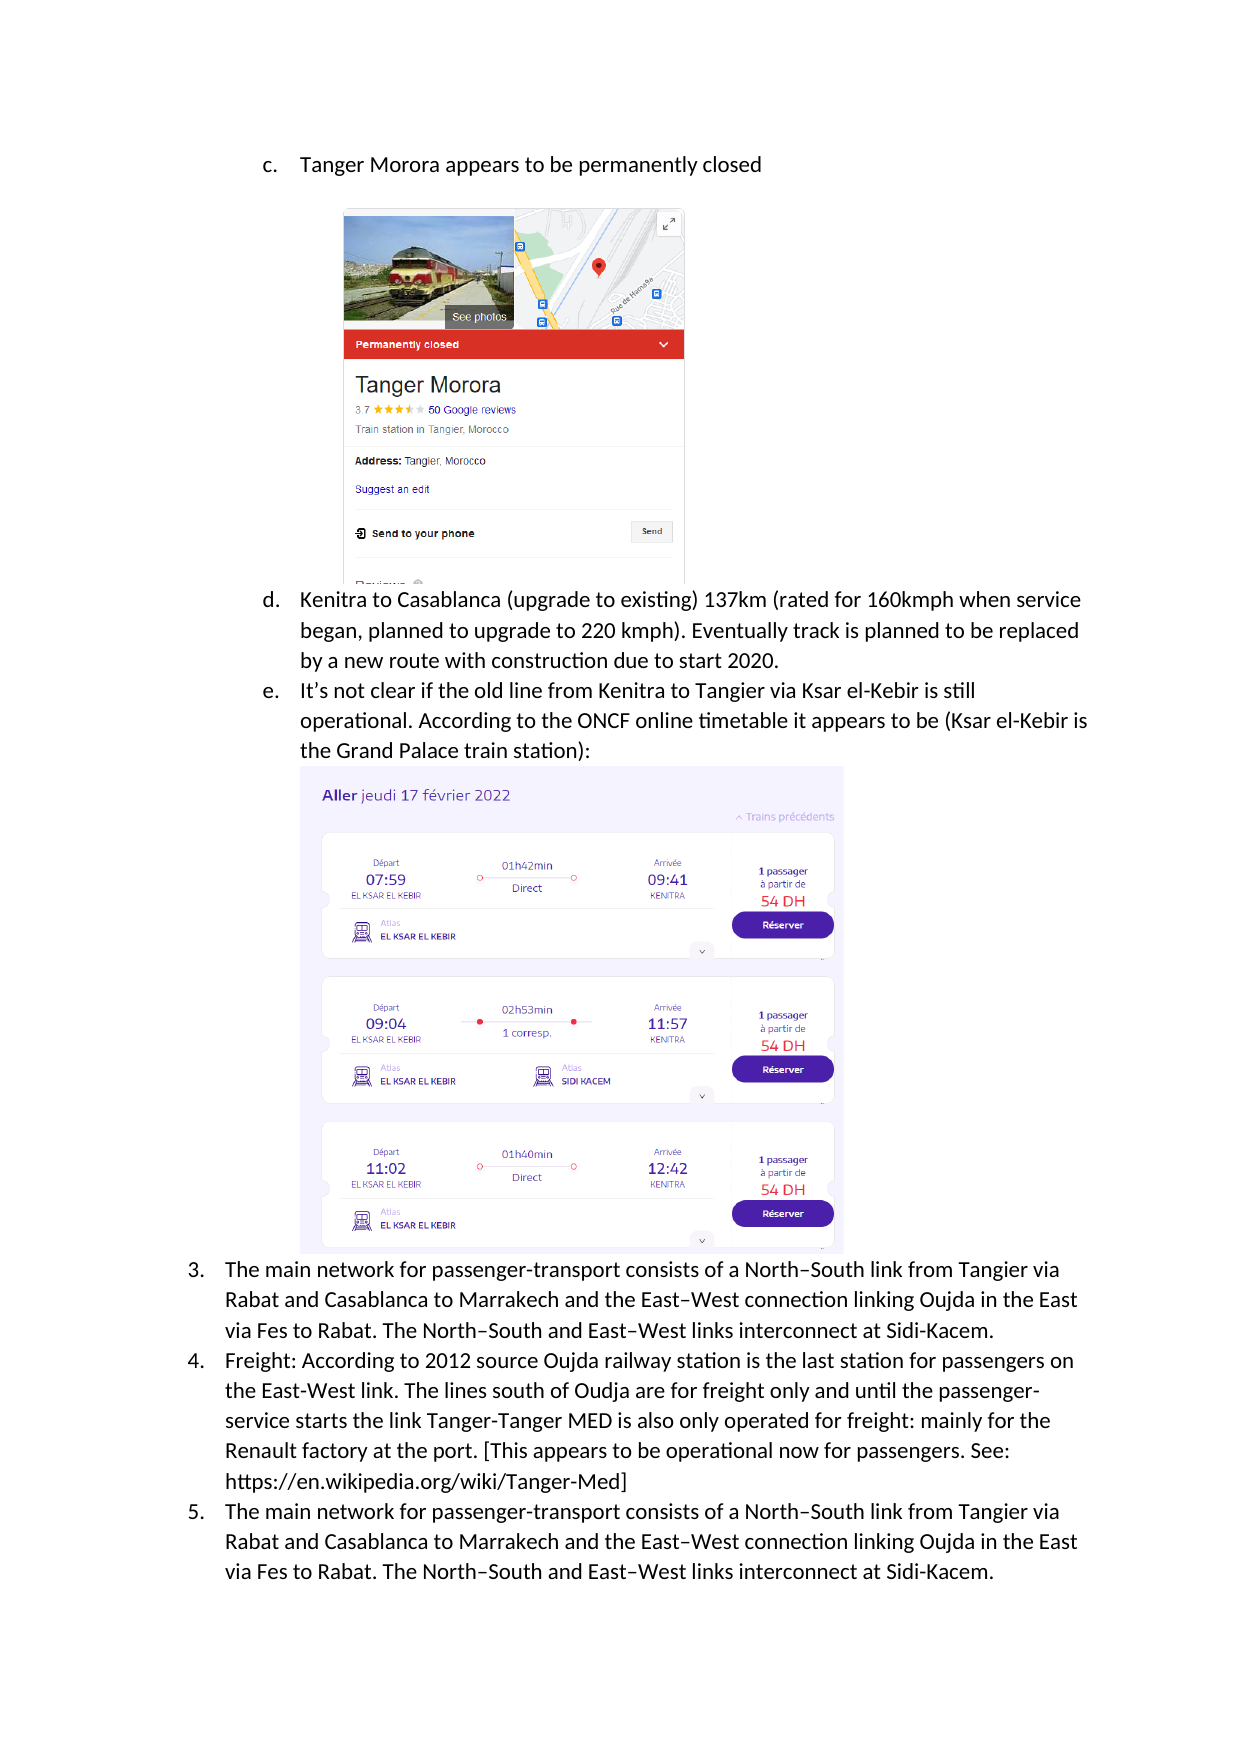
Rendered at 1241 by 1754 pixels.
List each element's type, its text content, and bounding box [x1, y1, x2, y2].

list The main network for passenger-transport consists of a North–South link from Tangier via Rabat and Casablanca to Marrakech and the East–West connection linking Oujda in the East via Fes to Rabat. The North–South and East–West links interconnect at Sidi-Kacem. [187, 1255, 1090, 1344]
list The main network for passenger-transport consists of a North–South link from Tangier via Rabat and Casablanca to Marrakech and the East–West connection linking Oujda in the East via Fes to Rabat. The North–South and East–West links interconnect at Sidi-Kacem. [187, 1497, 1090, 1586]
picture [300, 766, 844, 1254]
list Kenitra to Casablanca (upgrade to existing) 137km (rated for 160kmph when service began, planned to upgrade to 220 kmph). Eventually track is planned to be replaced by a new route with construction due to start 2020. [262, 586, 1090, 674]
picture [300, 180, 727, 584]
list Freight: According to 2012 source Oujda railway station is the last station for passengers on the East-West link. The lines south of Oudja are for freight only and until the passenger-service starts the link Tanger-Tanger MED is also only operated for freight: mainly for the Renault factory at the port. [This appears to be operational now for passengers. See: https://en.wikipedia.org/wiki/Tanger-Med] [187, 1346, 1090, 1495]
list Tanger Morora appears to be permanently closed [262, 150, 1090, 178]
